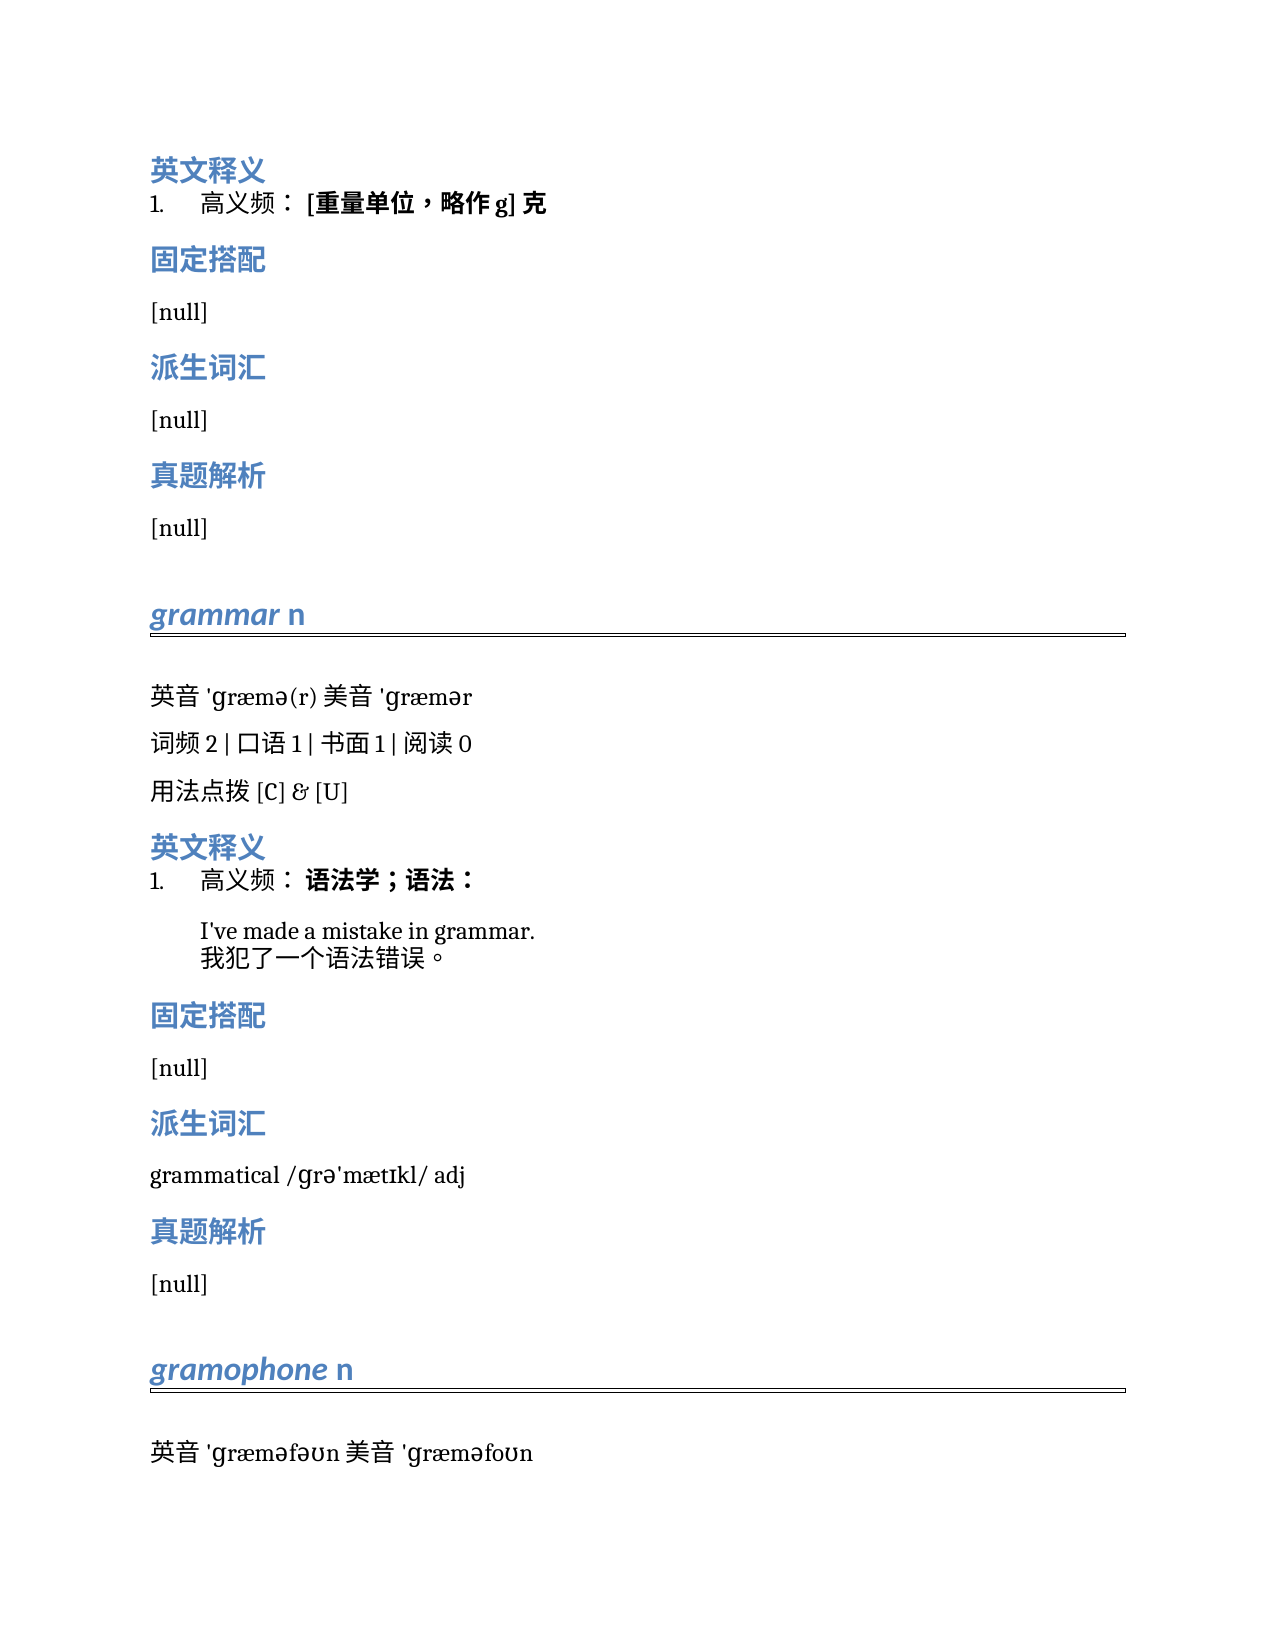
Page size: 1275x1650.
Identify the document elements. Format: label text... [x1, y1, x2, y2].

subtitle gramophone n [150, 1348, 1125, 1388]
list 高义频： [重量单位，略作g] 克 [150, 190, 1125, 218]
subtitle 英文释义 [150, 150, 1125, 190]
text I've made a mistake in grammar. 我犯了一个语法错误。 [200, 917, 1075, 974]
subtitle 派生词汇 [150, 347, 1125, 387]
text [null] [150, 406, 1125, 434]
text [null] [150, 1053, 1125, 1082]
text 英音 'ɡræmə(r) 美音 'ɡræmər [150, 683, 1125, 712]
subtitle 真题解析 [150, 1211, 1125, 1251]
subtitle 真题解析 [150, 455, 1125, 495]
subtitle 固定搭配 [150, 995, 1125, 1035]
subtitle 固定搭配 [150, 239, 1125, 279]
text 英音 'ɡræməfəʊn 美音 'ɡræməfoʊn [150, 1438, 1125, 1467]
subtitle 英文释义 [150, 827, 1125, 867]
text [null] [150, 298, 1125, 326]
text [null] [150, 1269, 1125, 1298]
text 词频 2 | 口语 1 | 书面 1 | 阅读 0 [150, 730, 1125, 759]
text [null] [150, 514, 1125, 542]
text 用法点拨 [C] & [U] [150, 778, 1125, 807]
subtitle grammar n [150, 592, 1125, 633]
text grammatical /ɡrə'mætɪkl/ adj [150, 1161, 1125, 1190]
list 高义频： 语法学；语法： [150, 867, 1125, 896]
subtitle 派生词汇 [150, 1103, 1125, 1143]
